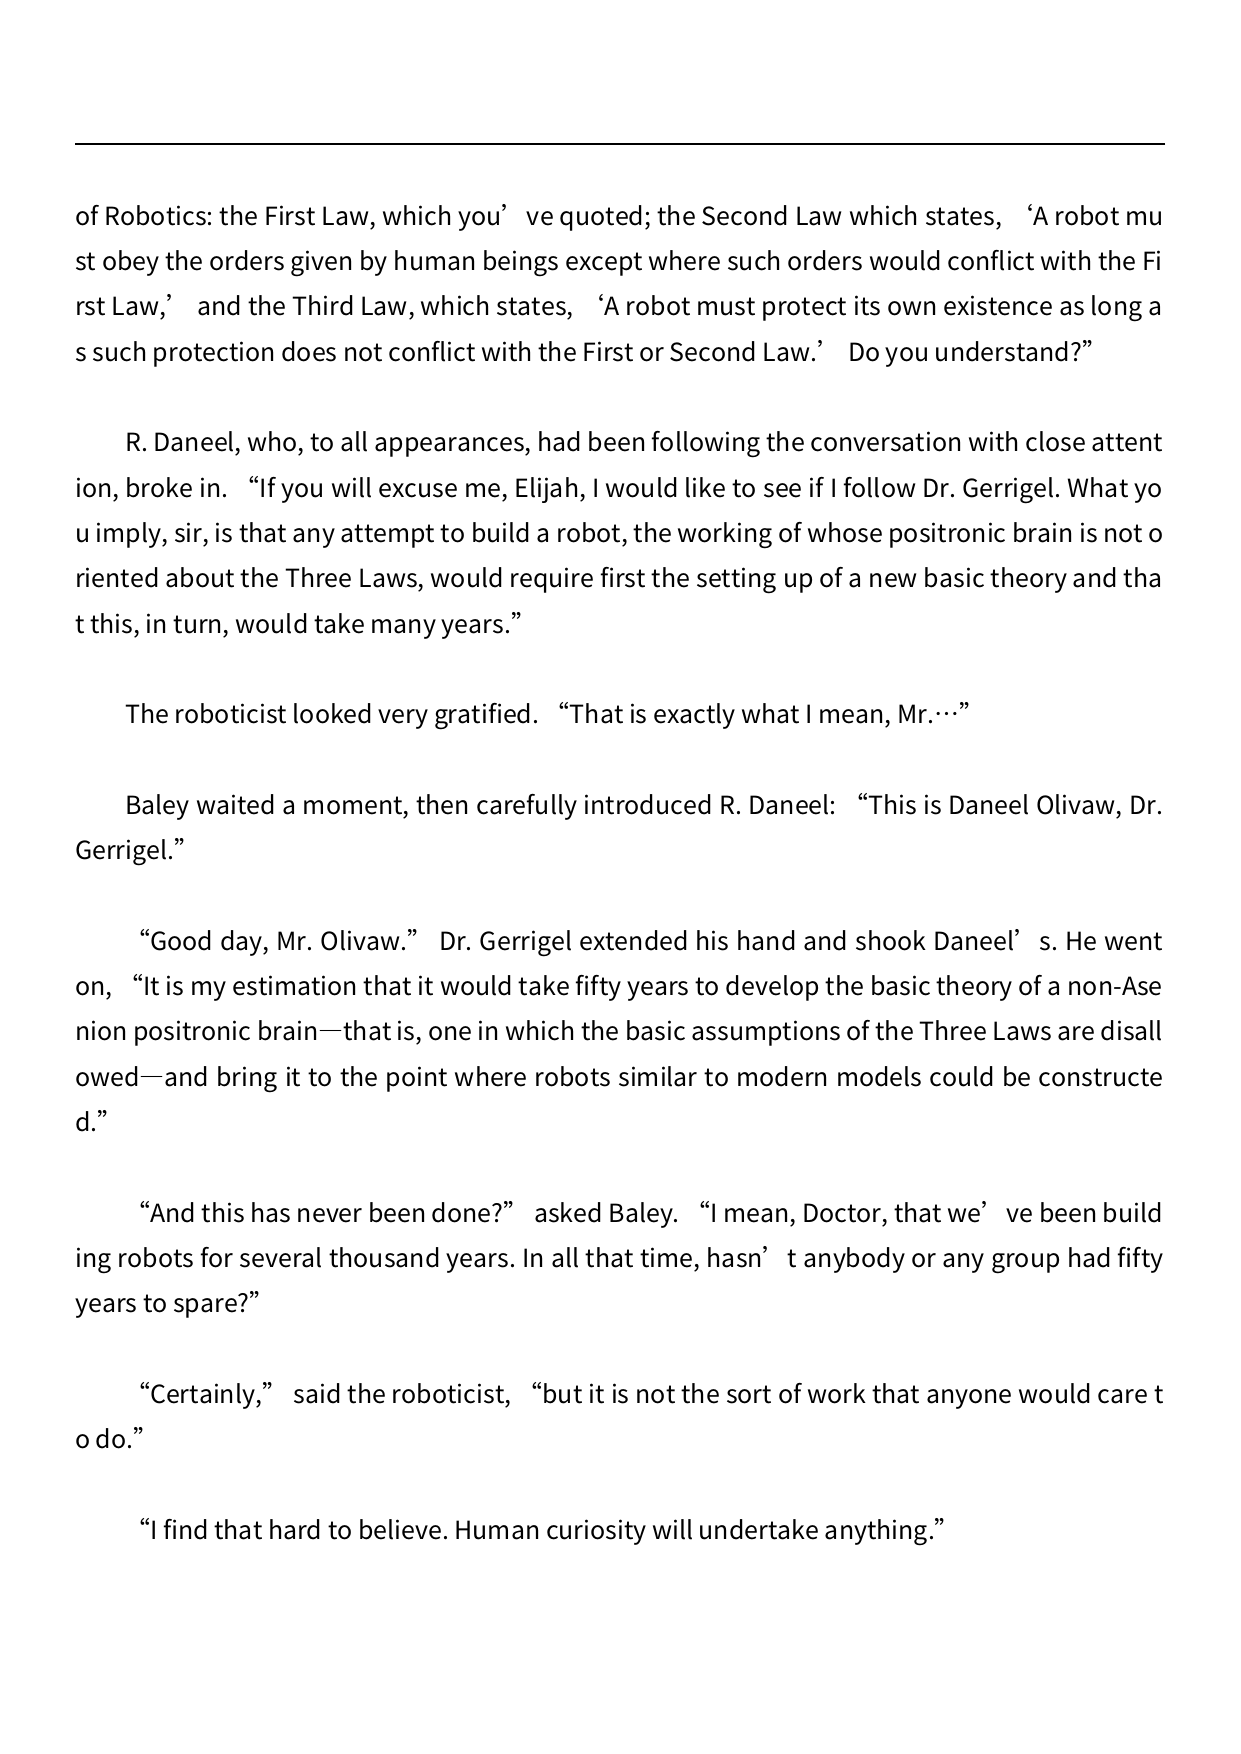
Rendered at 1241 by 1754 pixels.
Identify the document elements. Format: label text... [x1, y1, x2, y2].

text Baley waited a moment, then carefully introduced R. Daneel: “This is Daneel Olivaw, Dr. Gerrigel.” [75, 781, 1165, 871]
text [75, 192, 1165, 373]
text The roboticist looked very gratified. “That is exactly what I mean, Mr.…” [75, 690, 1165, 736]
text R. Daneel, who, to all appearances, had been following the conversation with close attention, broke in. “If you will excuse me, Elijah, I would like to see if I follow Dr. Gerrigel. What you imply, sir, is that any attempt to build a robot, the working of whose positronic brain is not oriented about the Three Laws, would require first the setting up of a new basic theory and that this, in turn, would take many years.” [75, 418, 1165, 645]
text “And this has never been done?” asked Baley. “I mean, Doctor, that we’ve been building robots for several thousand years. In all that time, hasn’t anybody or any group had fifty years to spare?” [75, 1189, 1165, 1324]
text “I find that hard to believe. Human curiosity will undertake anything.” [75, 1506, 1165, 1551]
text “Certainly,” said the roboticist, “but it is not the sort of work that anyone would care to do.” [75, 1370, 1165, 1461]
text “Good day, Mr. Olivaw.” Dr. Gerrigel extended his hand and shook Daneel’s. He went on, “It is my estimation that it would take fifty years to develop the basic theory of a non-Asenion positronic brain—that is, one in which the basic assumptions of the Three Laws are disallowed—and bring it to the point where robots similar to modern models could be constructed.” [75, 917, 1165, 1143]
